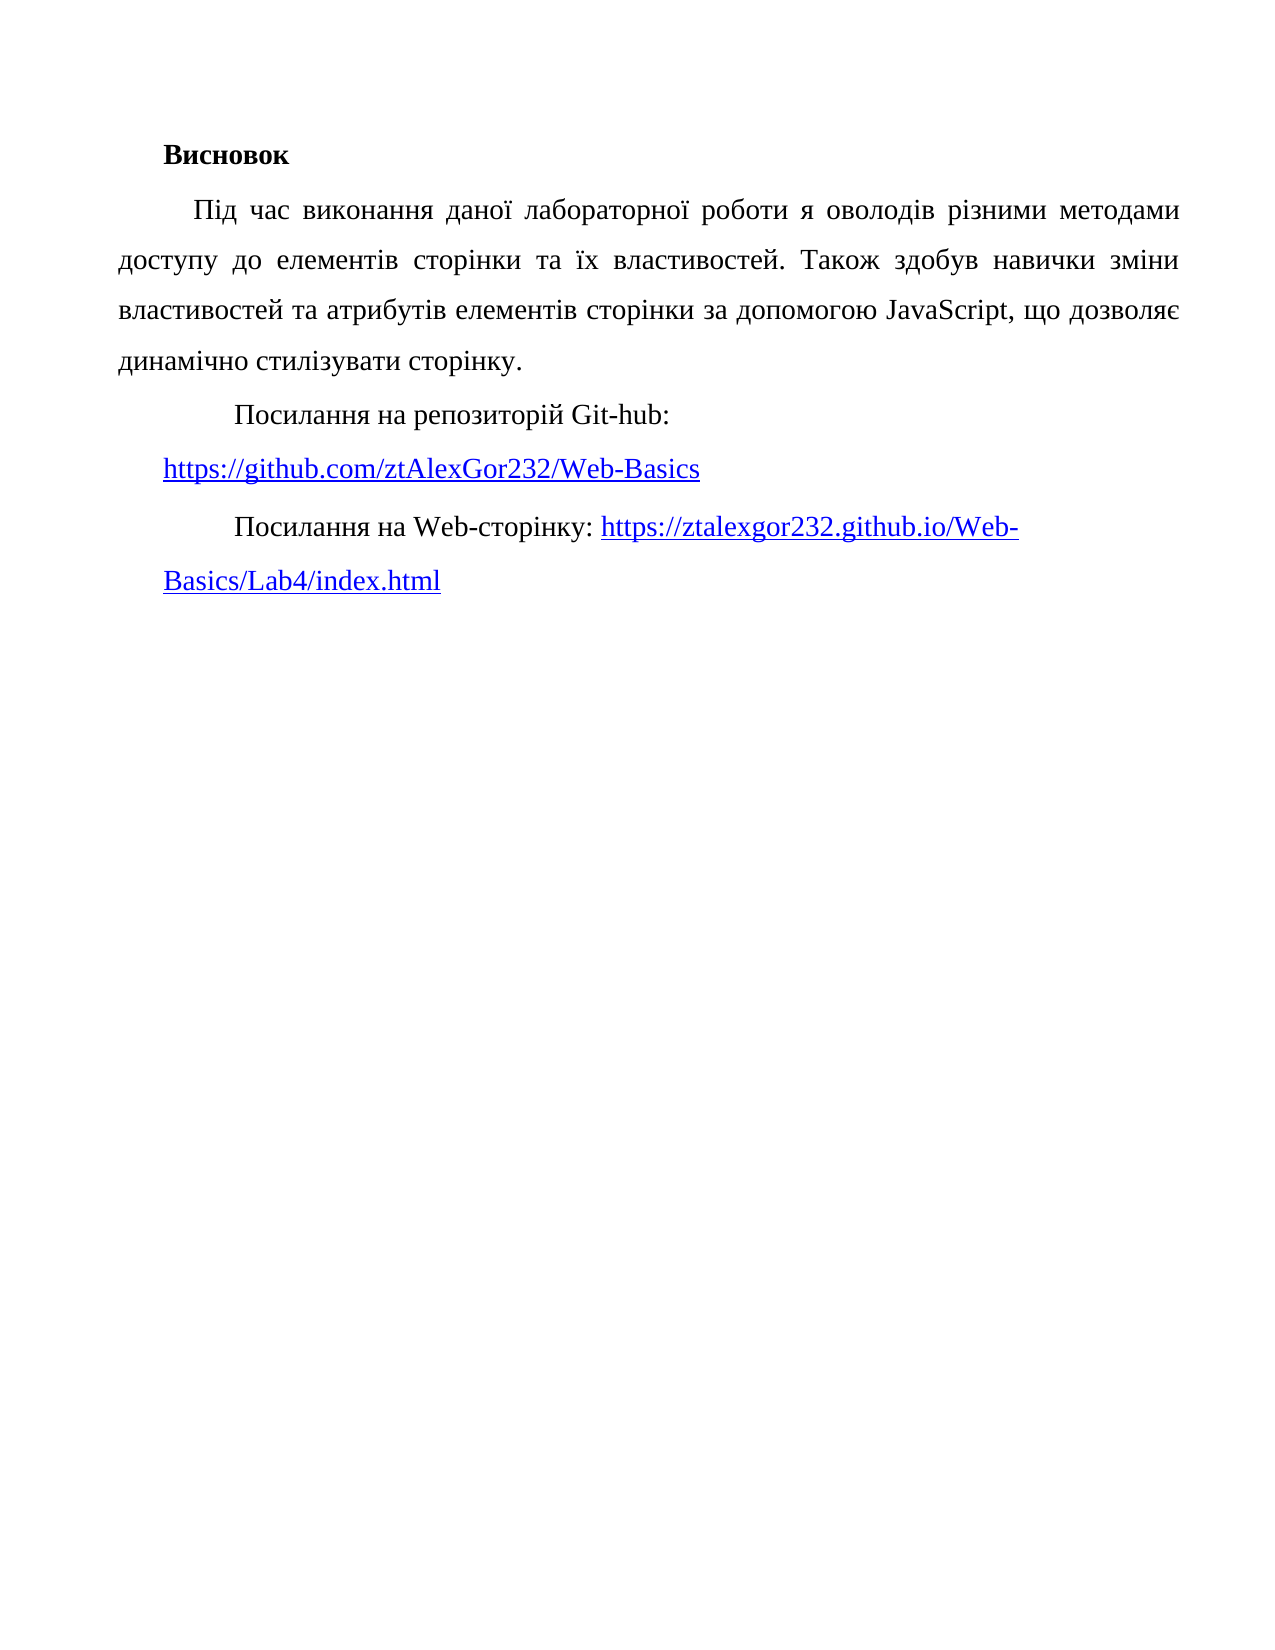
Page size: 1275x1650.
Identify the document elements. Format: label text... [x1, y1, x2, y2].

subtitle Висновок [163, 137, 1196, 171]
text Посилання на репозиторій Git-hub: https://github.com/ztAlexGor232/Web-Basics [163, 397, 1048, 485]
text Під час виконання даної лабораторної роботи я оволодів різними методами доступу до елементів сторінки та їх властивостей. Також здобув навички зміни властивостей та атрибутів елементів сторінки за допомогою JavaScript, що дозволяє динамічно стилізувати сторінку. [118, 192, 1180, 376]
text Посилання на Web-сторінку: https://ztalexgor232.github.io/Web-Basics/Lab4/index.html [163, 509, 1048, 597]
